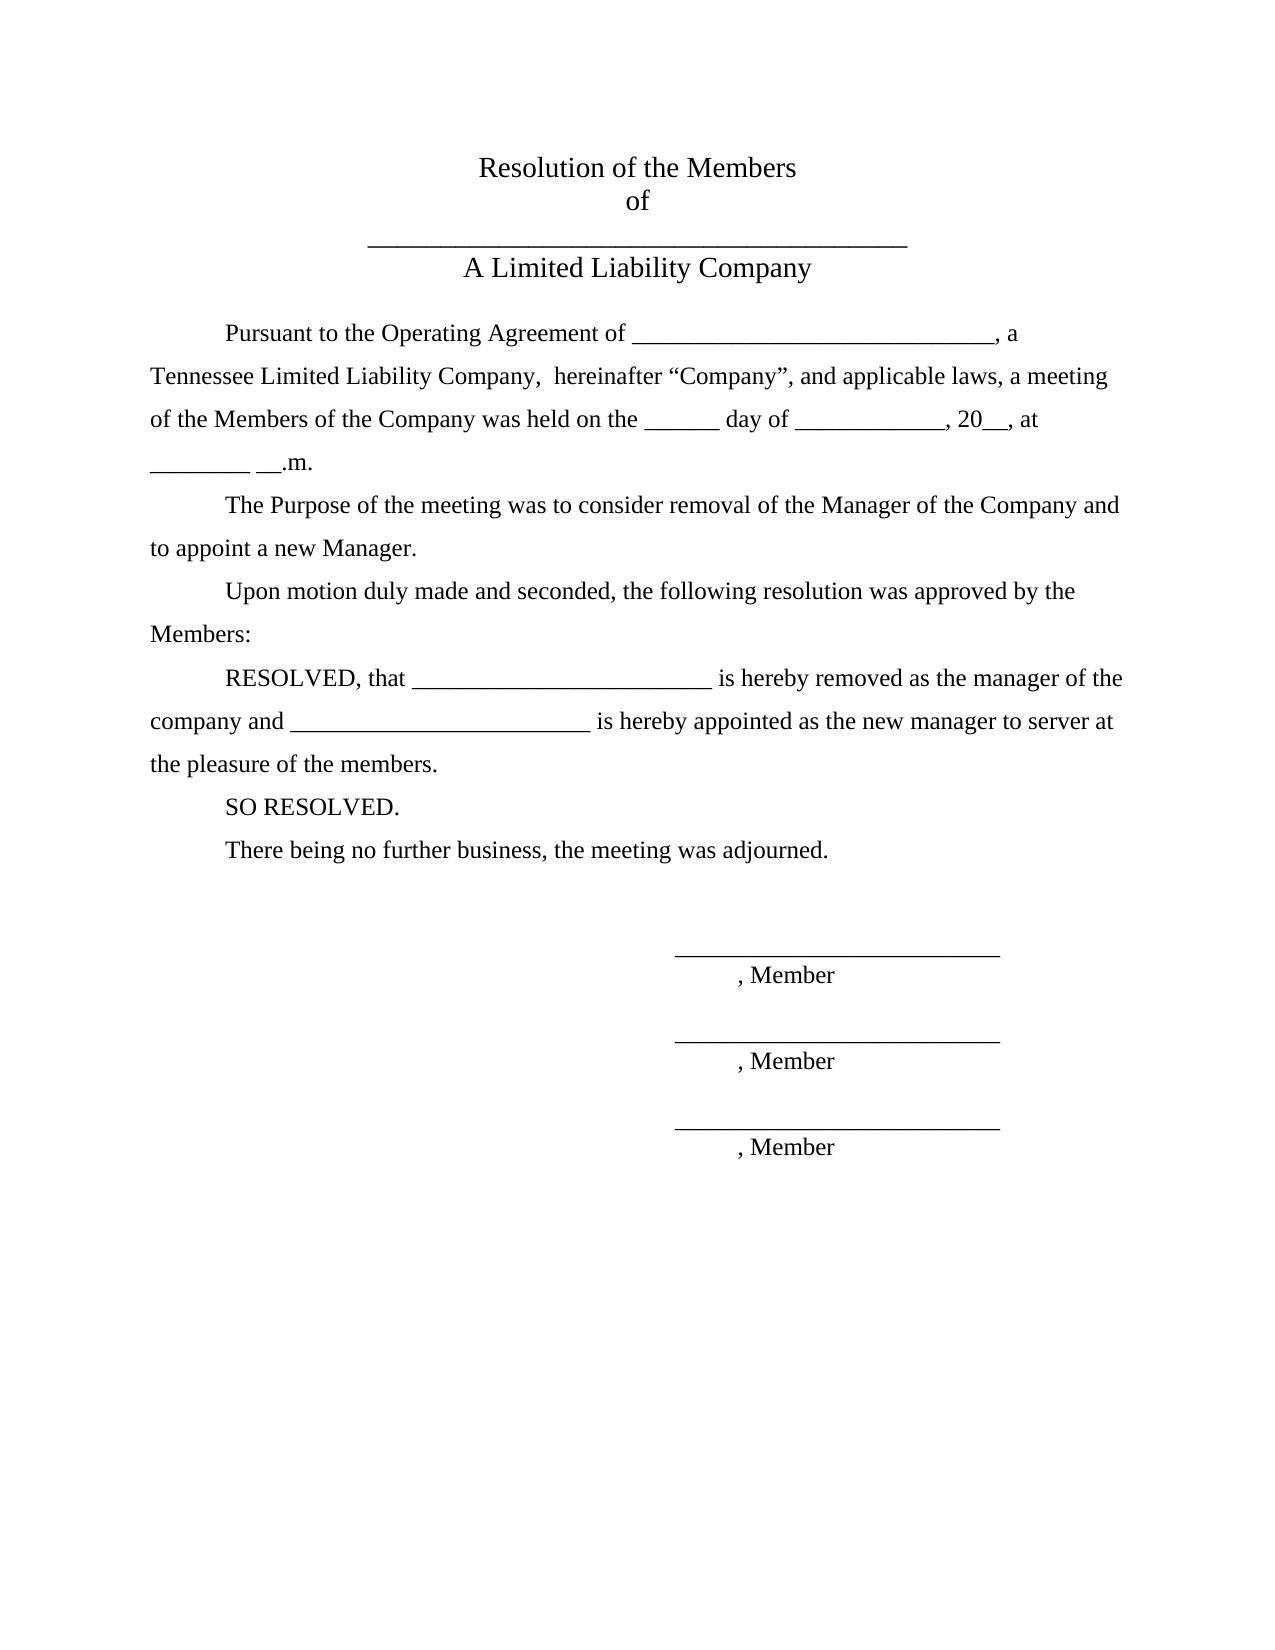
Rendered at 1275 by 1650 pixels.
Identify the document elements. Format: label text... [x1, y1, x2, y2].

text , Member [150, 1046, 1125, 1075]
text The Purpose of the meeting was to consider removal of the Manager of the Company and to appoint a new Manager. [150, 490, 1125, 562]
subtitle A Limited Liability Company [150, 251, 1125, 284]
text Upon motion duly made and seconded, the following resolution was approved by the Members: [150, 576, 1125, 648]
text __________________________ [600, 1104, 1125, 1132]
subtitle Resolution of the Members [150, 150, 1125, 183]
text _____________________________________ [150, 217, 1125, 251]
text __________________________ [600, 907, 1125, 960]
text __________________________ [600, 1017, 1125, 1046]
text There being no further business, the meeting was adjourned. [150, 835, 1125, 864]
text SO RESOLVED. [150, 792, 1125, 821]
text Pursuant to the Operating Agreement of _____________________________, a Tennessee Limited Liability Company, hereinafter “Company”, and applicable laws, a meeting of the Members of the Company was held on the ______ day of ____________, 20__, at ________ __.m. [150, 318, 1125, 476]
text , Member [150, 960, 1125, 989]
text of [150, 183, 1125, 217]
text RESOLVED, that ________________________ is hereby removed as the manager of the company and ________________________ is hereby appointed as the new manager to server at the pleasure of the members. [150, 663, 1125, 778]
text , Member [150, 1132, 1125, 1161]
